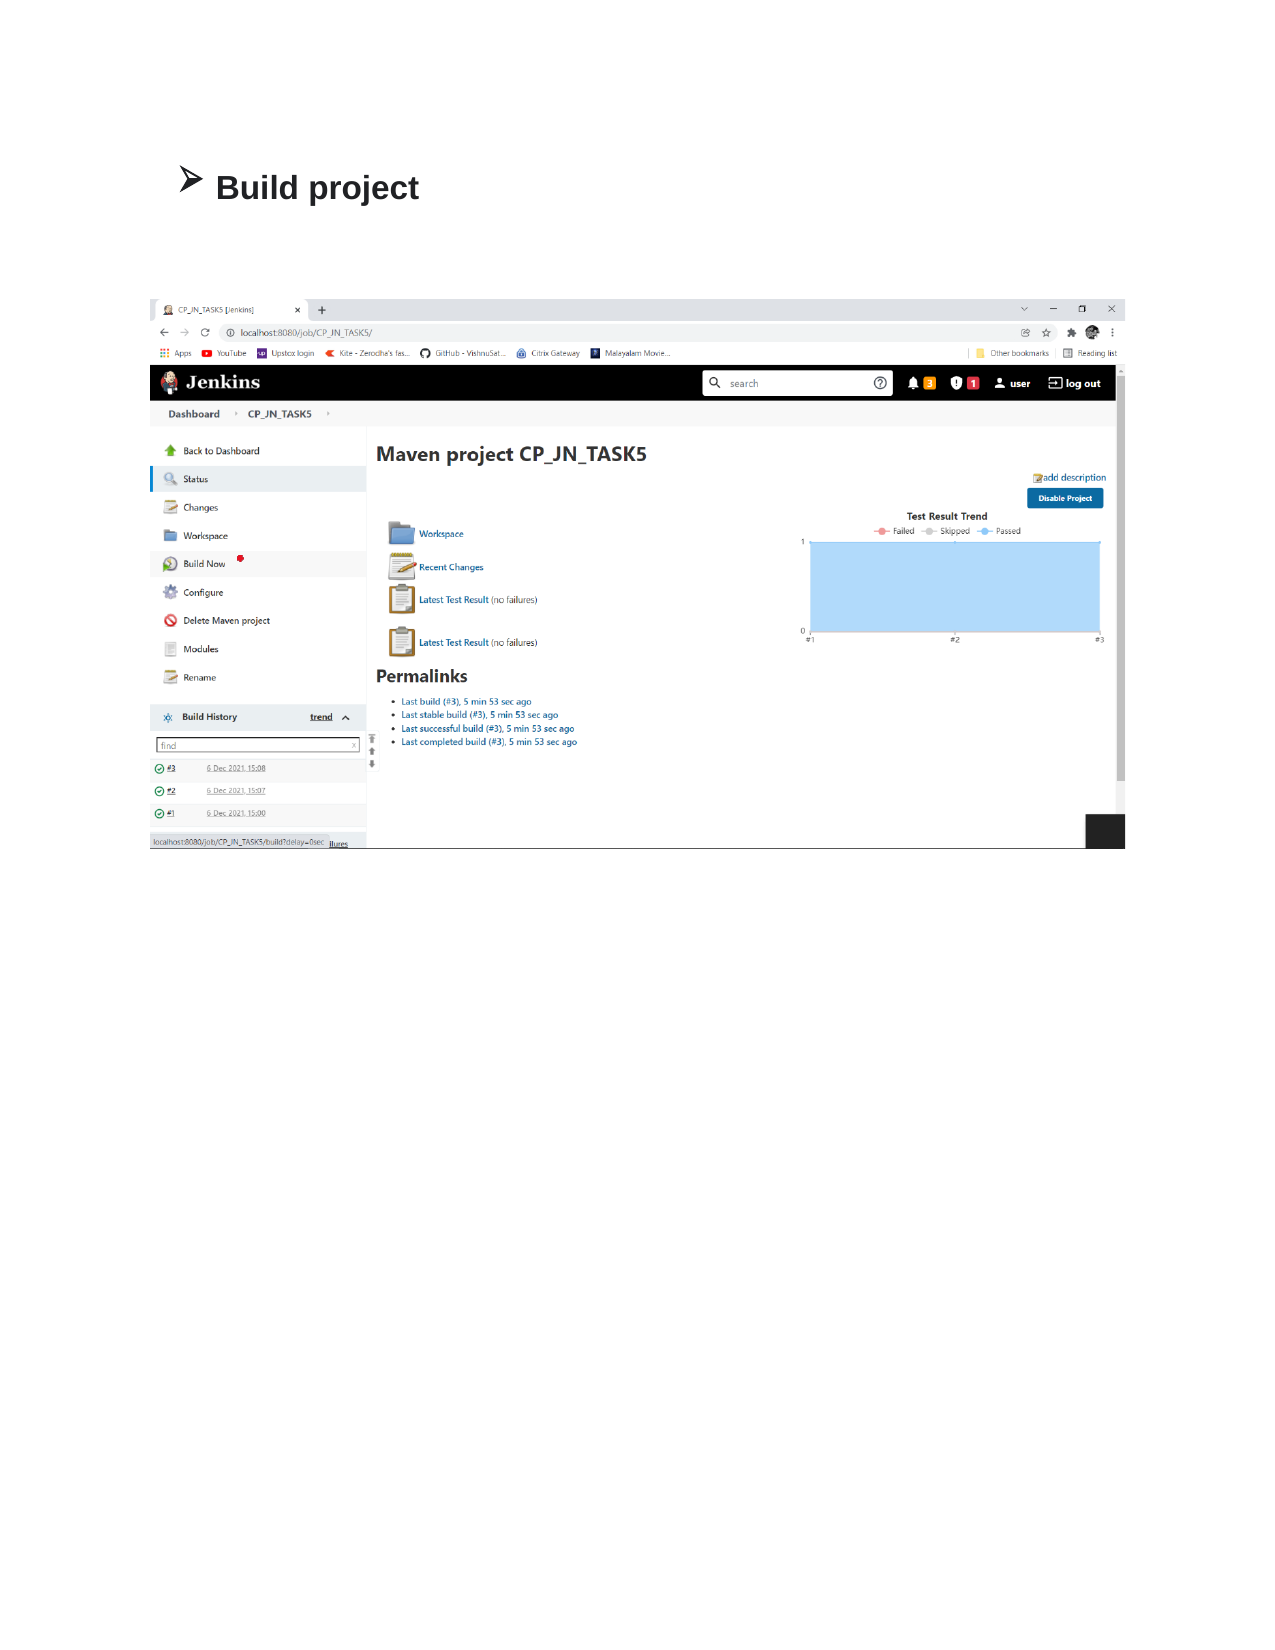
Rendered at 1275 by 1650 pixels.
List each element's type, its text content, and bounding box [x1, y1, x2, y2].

list Build project [178, 150, 1125, 206]
picture [150, 299, 1125, 849]
